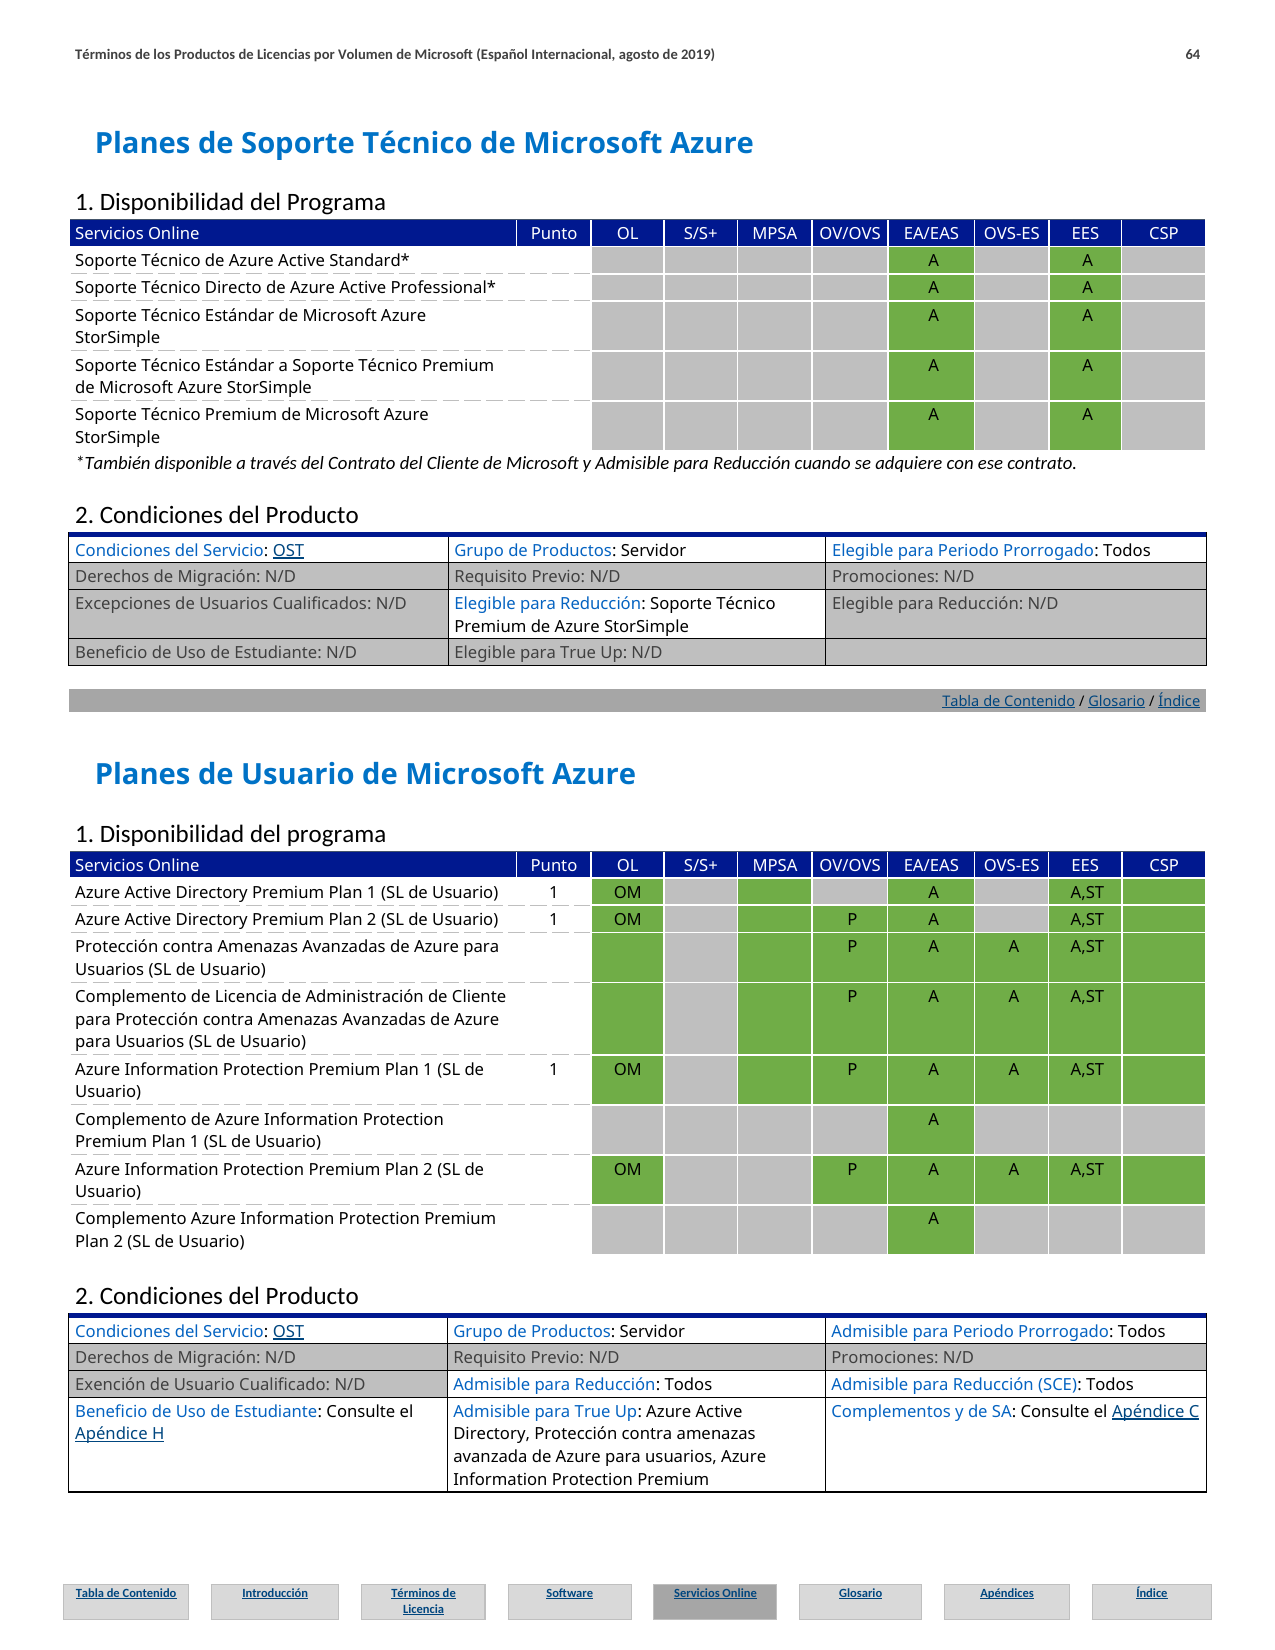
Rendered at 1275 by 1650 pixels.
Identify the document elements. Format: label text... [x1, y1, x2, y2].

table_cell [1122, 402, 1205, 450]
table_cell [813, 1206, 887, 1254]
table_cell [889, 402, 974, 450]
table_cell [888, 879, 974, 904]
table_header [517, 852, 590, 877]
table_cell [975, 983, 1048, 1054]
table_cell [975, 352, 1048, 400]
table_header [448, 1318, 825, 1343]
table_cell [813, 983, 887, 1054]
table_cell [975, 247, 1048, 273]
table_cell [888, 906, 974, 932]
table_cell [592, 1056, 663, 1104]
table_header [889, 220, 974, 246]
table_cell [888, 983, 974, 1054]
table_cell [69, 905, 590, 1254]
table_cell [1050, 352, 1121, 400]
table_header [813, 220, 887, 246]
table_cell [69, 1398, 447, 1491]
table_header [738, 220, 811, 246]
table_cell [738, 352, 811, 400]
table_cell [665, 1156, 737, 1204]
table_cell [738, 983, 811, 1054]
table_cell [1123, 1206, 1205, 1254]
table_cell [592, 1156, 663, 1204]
list *También disponible a través del Contrato del Cliente de Microsoft y Admisible para Reducción cuando se adquiere con ese contrato. [75, 451, 1200, 474]
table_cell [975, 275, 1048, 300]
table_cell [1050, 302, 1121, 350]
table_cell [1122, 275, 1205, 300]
list 1. Disponibilidad del Programa [75, 187, 1200, 217]
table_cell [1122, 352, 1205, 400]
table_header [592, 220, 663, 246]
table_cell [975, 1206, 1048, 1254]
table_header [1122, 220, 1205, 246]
subtitle Planes de Soporte Técnico de Microsoft Azure [75, 122, 1200, 162]
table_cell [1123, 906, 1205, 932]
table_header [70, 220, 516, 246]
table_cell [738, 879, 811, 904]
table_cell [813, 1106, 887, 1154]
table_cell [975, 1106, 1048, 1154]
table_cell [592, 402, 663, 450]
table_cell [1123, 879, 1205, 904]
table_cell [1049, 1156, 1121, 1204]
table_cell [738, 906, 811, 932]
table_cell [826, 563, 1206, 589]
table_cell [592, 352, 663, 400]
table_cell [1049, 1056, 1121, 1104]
list 2. Condiciones del Producto [75, 1280, 1200, 1311]
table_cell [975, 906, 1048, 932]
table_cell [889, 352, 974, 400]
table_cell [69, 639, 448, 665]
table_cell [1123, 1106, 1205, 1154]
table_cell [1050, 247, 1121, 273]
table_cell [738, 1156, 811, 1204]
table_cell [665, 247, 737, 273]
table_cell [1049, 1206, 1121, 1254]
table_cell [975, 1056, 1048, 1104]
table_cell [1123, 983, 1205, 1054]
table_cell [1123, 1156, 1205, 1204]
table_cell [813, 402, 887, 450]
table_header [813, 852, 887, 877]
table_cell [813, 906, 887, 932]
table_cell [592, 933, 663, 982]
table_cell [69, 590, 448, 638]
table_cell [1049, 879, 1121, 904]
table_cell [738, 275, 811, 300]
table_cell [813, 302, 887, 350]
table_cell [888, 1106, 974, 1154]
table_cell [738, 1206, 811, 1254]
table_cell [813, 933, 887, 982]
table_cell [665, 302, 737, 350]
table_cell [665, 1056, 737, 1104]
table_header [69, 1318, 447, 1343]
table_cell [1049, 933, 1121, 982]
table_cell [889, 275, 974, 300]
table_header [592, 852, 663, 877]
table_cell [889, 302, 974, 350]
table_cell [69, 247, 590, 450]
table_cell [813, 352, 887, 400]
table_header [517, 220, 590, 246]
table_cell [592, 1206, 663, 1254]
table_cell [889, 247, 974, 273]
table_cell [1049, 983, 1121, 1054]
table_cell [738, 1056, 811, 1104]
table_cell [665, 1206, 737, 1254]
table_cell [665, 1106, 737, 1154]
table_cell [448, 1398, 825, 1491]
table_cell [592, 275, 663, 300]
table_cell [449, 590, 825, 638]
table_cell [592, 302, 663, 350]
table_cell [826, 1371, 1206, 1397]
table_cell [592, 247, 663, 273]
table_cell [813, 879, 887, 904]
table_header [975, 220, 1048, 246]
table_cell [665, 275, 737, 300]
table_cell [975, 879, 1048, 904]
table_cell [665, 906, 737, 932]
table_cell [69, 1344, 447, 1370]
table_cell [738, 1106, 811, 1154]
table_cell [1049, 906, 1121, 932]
list 2. Condiciones del Producto [75, 499, 1200, 530]
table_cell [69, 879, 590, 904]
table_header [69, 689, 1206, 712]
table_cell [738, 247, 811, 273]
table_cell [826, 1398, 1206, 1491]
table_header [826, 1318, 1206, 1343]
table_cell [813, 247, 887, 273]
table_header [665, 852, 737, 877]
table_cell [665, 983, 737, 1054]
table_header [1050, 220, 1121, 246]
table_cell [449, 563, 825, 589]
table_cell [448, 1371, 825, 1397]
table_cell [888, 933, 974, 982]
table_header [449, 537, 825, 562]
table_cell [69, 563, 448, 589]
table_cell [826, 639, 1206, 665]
list 1. Disponibilidad del programa [75, 818, 1200, 849]
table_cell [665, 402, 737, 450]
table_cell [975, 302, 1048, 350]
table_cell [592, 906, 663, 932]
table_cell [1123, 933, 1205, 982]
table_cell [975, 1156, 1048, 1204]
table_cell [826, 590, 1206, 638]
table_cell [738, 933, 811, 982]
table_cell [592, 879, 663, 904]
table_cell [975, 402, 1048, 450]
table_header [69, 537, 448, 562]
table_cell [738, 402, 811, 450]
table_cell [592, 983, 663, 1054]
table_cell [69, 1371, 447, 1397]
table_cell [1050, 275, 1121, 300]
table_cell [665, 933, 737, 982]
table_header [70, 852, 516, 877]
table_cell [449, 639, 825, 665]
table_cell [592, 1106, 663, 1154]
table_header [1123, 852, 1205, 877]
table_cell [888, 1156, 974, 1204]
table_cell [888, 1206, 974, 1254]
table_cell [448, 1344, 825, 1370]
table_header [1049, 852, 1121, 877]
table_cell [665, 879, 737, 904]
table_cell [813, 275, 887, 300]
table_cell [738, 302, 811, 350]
subtitle Planes de Usuario de Microsoft Azure [75, 753, 1200, 793]
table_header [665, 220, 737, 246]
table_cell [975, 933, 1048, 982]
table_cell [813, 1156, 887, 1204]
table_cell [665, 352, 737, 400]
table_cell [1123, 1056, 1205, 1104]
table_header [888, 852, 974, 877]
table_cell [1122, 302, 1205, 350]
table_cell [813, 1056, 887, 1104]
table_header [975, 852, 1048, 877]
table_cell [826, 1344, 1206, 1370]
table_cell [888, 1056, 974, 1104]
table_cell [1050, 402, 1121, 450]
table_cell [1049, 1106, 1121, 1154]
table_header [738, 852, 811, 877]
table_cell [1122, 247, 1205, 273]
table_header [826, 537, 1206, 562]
